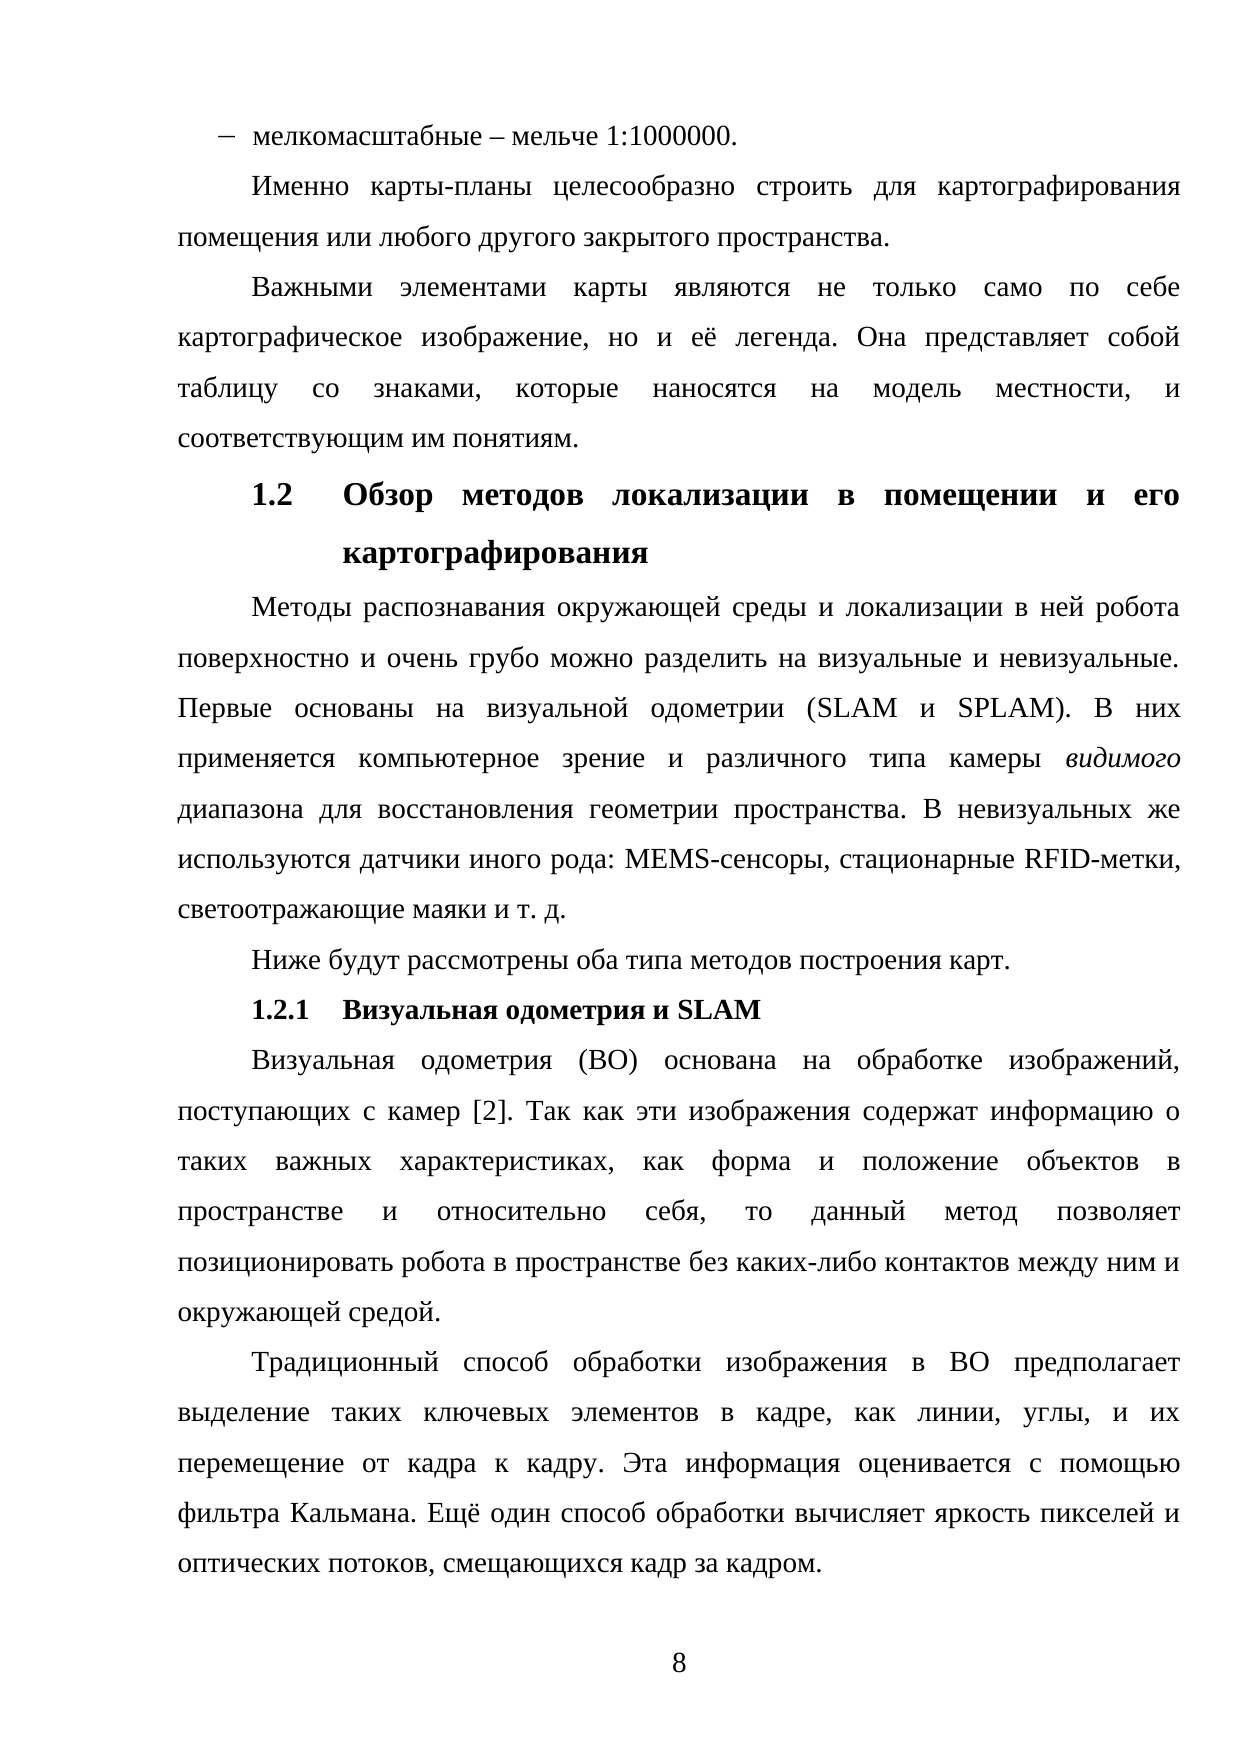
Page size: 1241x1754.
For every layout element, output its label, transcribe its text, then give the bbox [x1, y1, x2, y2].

text Традиционный способ обработки изображения в ВО предполагает выделение таких ключевых элементов в кадре, как линии, углы, и их перемещение от кадра к кадру. Эта информация оценивается с помощью фильтра Кальмана. Ещё один способ обработки вычисляет яркость пикселей и оптических потоков, смещающихся кадр за кадром. [177, 1344, 1181, 1579]
text Визуальная одометрия (ВО) основана на обработке изображений, поступающих с камер [2]. Так как эти изображения содержат информацию о таких важных характеристиках, как форма и положение объектов в пространстве и относительно себя, то данный метод позволяет позиционировать робота в пространстве без каких-либо контактов между ним и окружающей средой. [177, 1042, 1181, 1327]
text Именно карты-планы целесообразно строить для картографирования помещения или любого другого закрытого пространства. [177, 168, 1181, 252]
list мелкомасштабные – мельче 1:1000000. [215, 118, 1181, 152]
text Ниже будут рассмотрены оба типа методов построения карт. [177, 942, 1181, 975]
text Методы распознавания окружающей среды и локализации в ней робота поверхностно и очень грубо можно разделить на визуальные и невизуальные. Первые основаны на визуальной одометрии (SLAM и SPLAM). В них применяется компьютерное зрение и различного типа камеры видимого диапазона для восстановления геометрии пространства. В невизуальных же используются датчики иного рода: MEMS-сенсоры, стационарные RFID-метки, светоотражающие маяки и т. д. [177, 589, 1181, 925]
subtitle Обзор методов локализации в помещении и его картографирования [251, 474, 1181, 570]
subtitle Визуальная одометрия и SLAM [251, 992, 1181, 1026]
text Важными элементами карты являются не только само по себе картографическое изображение, но и её легенда. Она представляет собой таблицу со знаками, которые наносятся на модель местности, и соответствующим им понятиям. [177, 269, 1181, 454]
